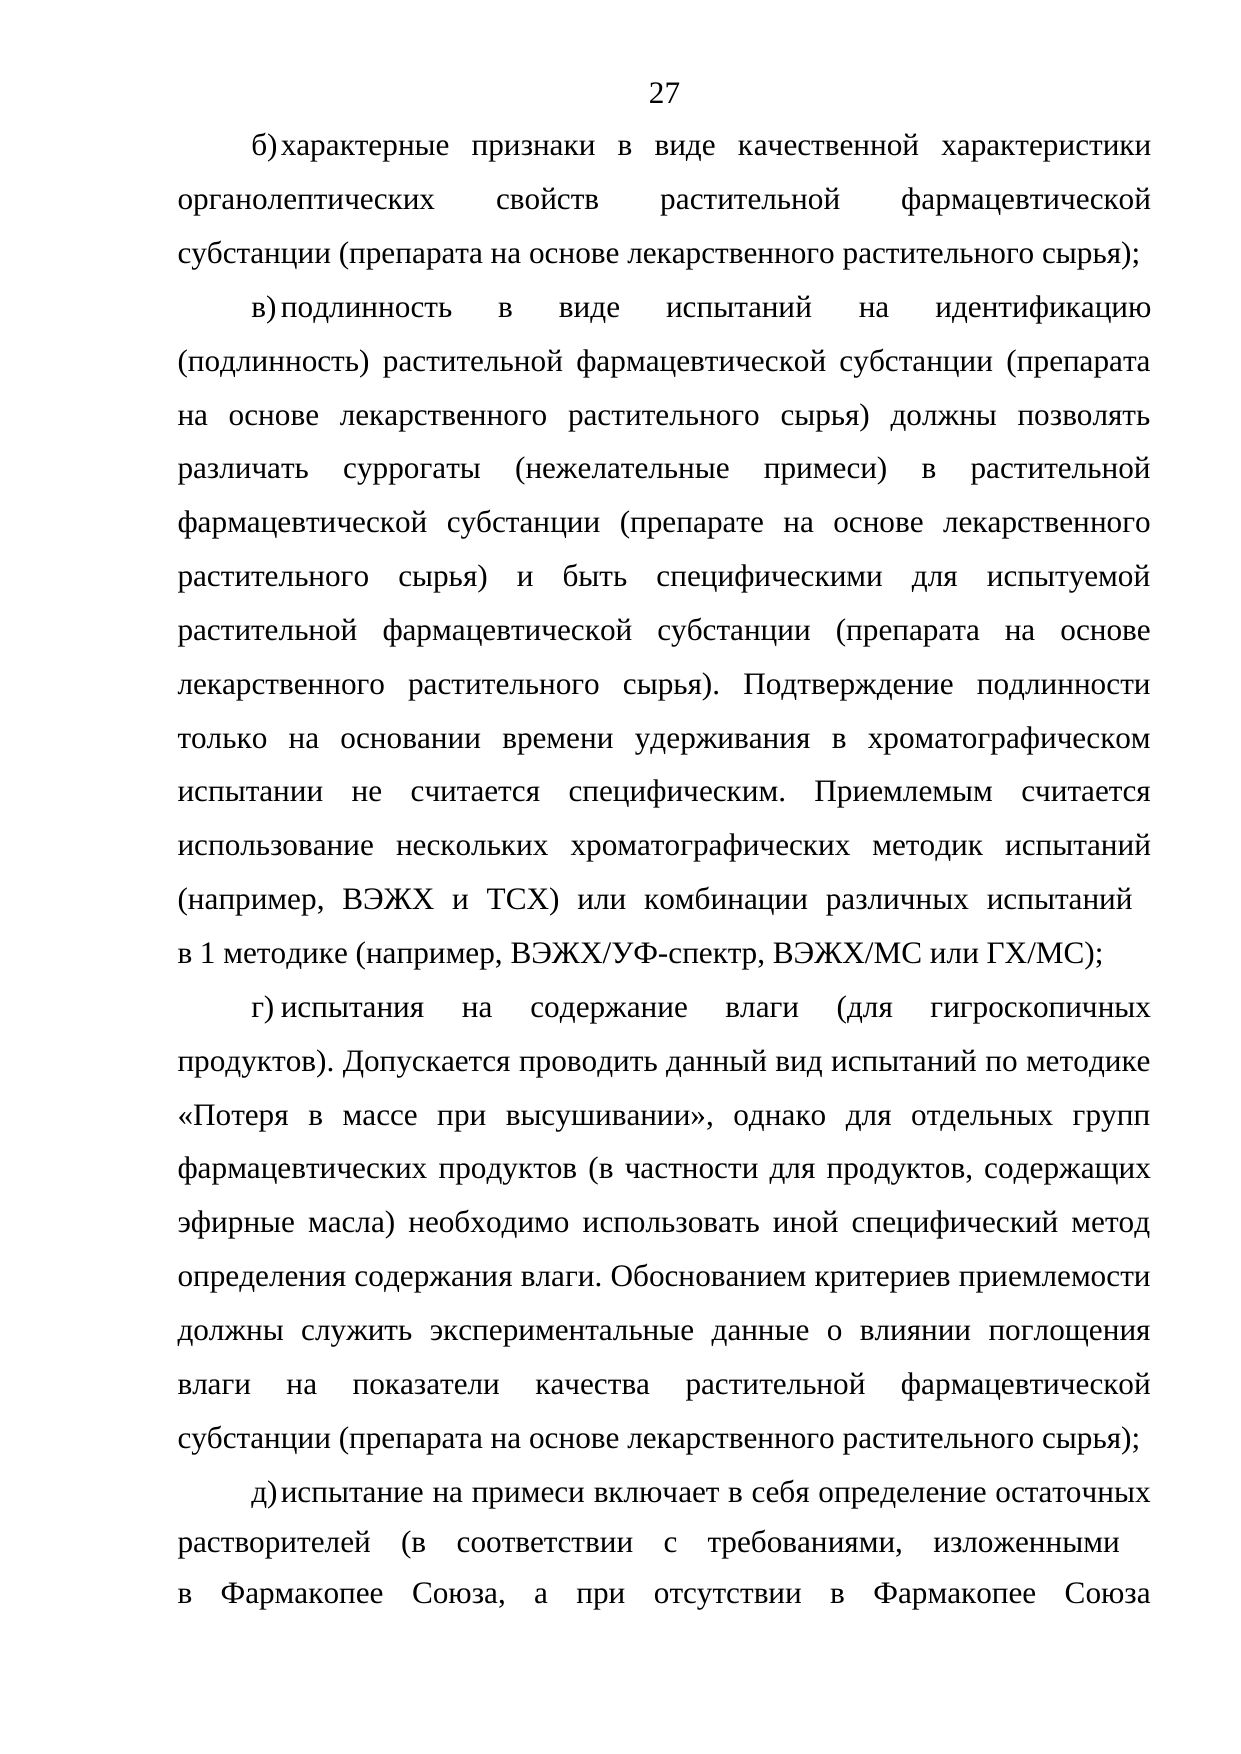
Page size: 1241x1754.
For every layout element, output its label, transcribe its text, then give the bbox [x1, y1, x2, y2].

list характерные признаки в виде качественной характеристики органолептических свойств растительной фармацевтической субстанции (препарата на основе лекарственного растительного сырья); [177, 126, 1152, 270]
list подлинность в виде испытаний на идентификацию (подлинность) растительной фармацевтической субстанции (препарата на основе лекарственного растительного сырья) должны позволять различать суррогаты (нежелательные примеси) в растительной фармацевтической субстанции (препарате на основе лекарственного растительного сырья) и быть специфическими для испытуемой растительной фармацевтической субстанции (препарата на основе лекарственного растительного сырья). Подтверждение подлинности только на основании времени удерживания в хроматографическом испытании не считается специфическим. Приемлемым считается использование нескольких хроматографических методик испытаний (например, ВЭЖХ и ТСХ) или комбинации различных испытаний в 1 методике (например, ВЭЖХ/УФ-спектр, ВЭЖХ/МС или ГХ/МС); [177, 288, 1152, 970]
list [177, 1473, 1152, 1611]
list испытания на содержание влаги (для гигроскопичных продуктов). Допускается проводить данный вид испытаний по методике «Потеря в массе при высушивании», однако для отдельных групп фармацевтических продуктов (в частности для продуктов, содержащих эфирные масла) необходимо использовать иной специфический метод определения содержания влаги. Обоснованием критериев приемлемости должны служить экспериментальные данные о влиянии поглощения влаги на показатели качества растительной фармацевтической субстанции (препарата на основе лекарственного растительного сырья); [177, 988, 1152, 1455]
